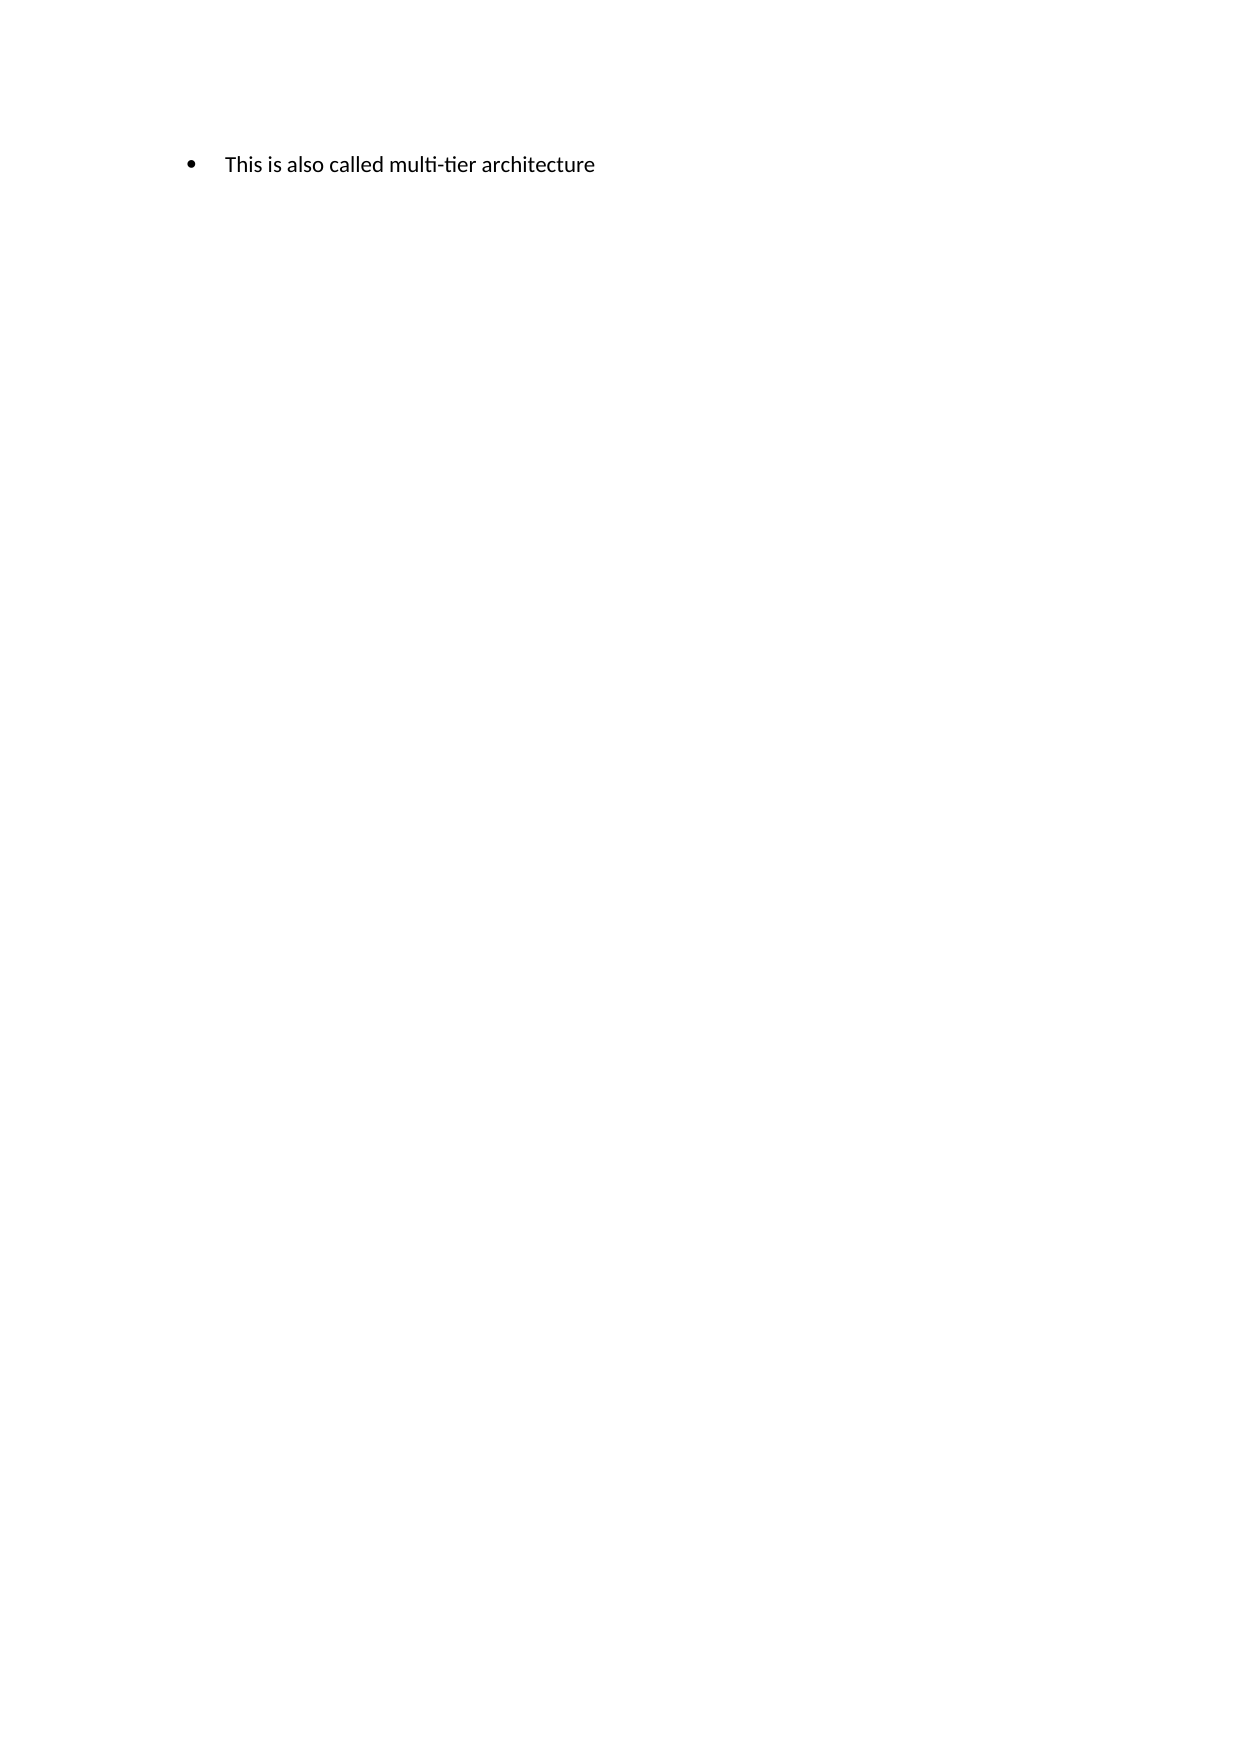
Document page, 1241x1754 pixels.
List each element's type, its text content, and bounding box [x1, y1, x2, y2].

list This is also called multi-tier architecture [187, 150, 1090, 178]
